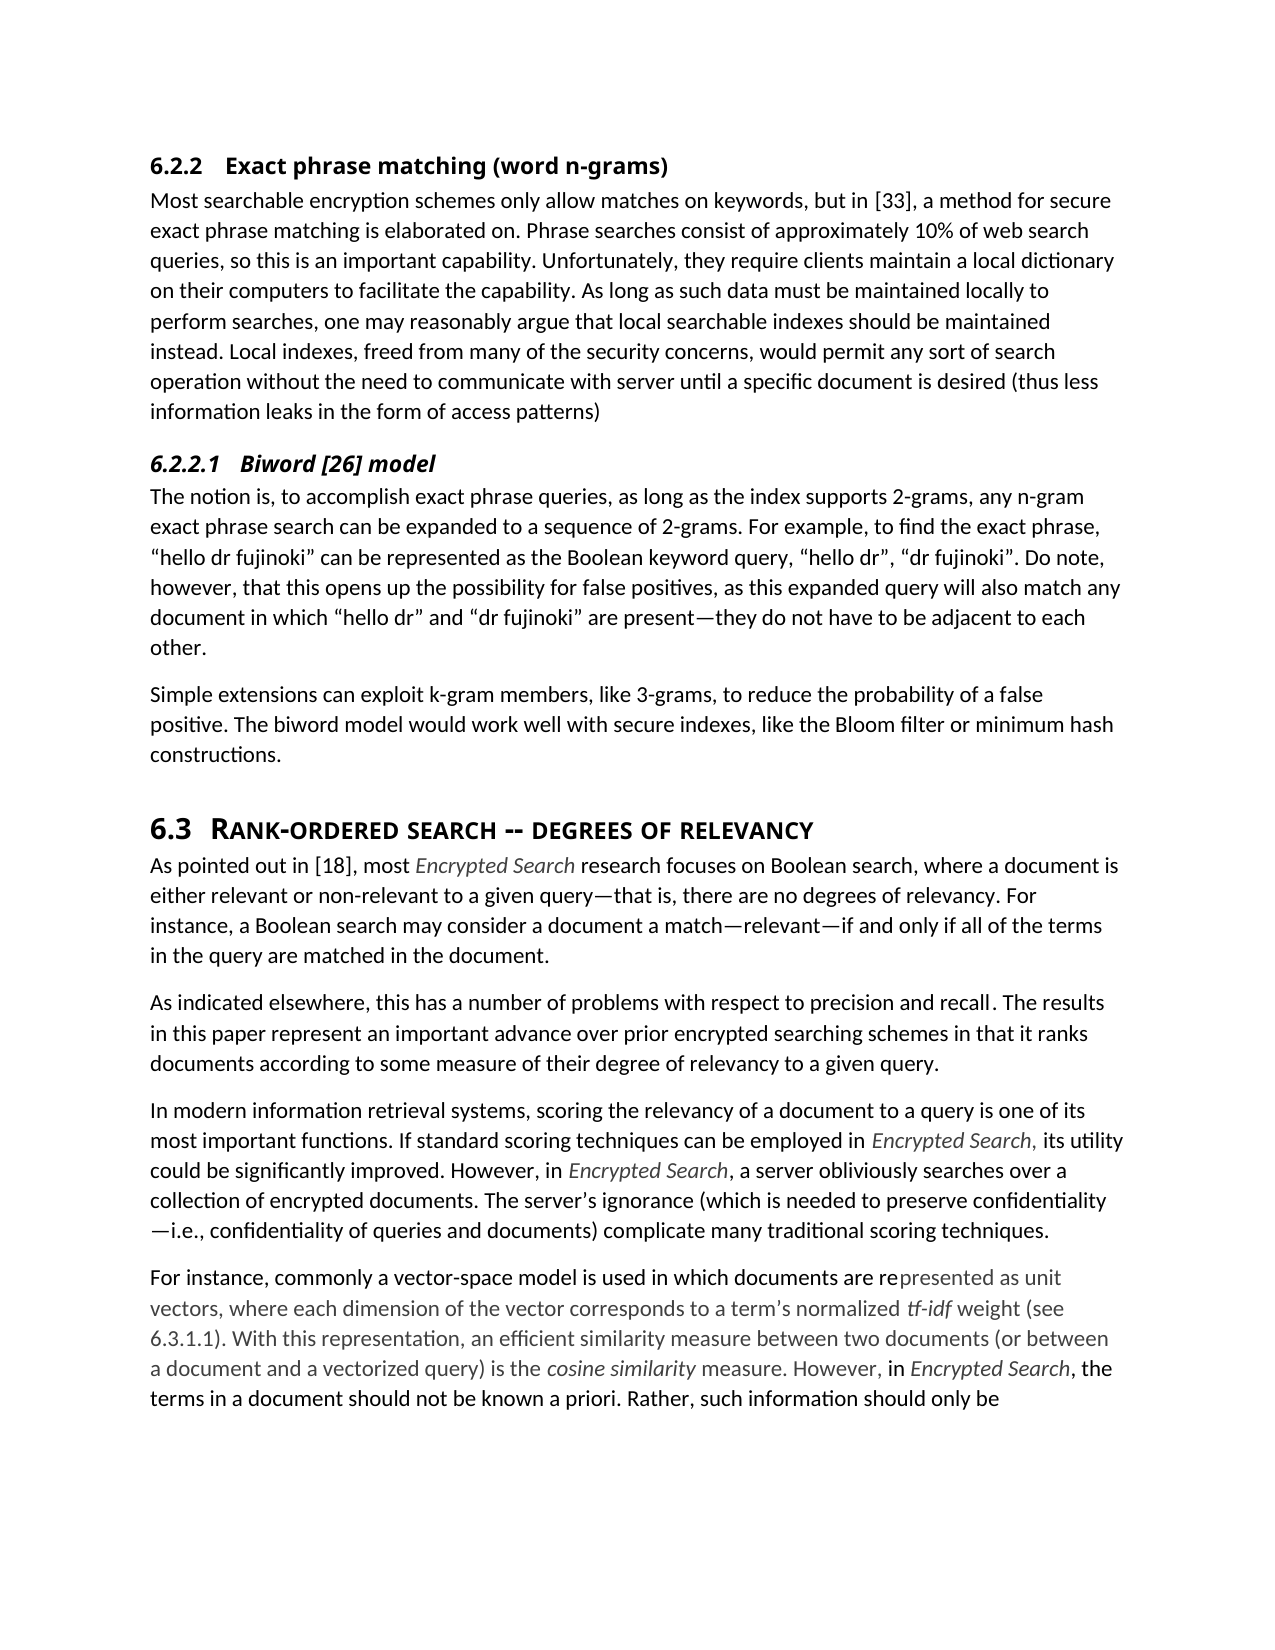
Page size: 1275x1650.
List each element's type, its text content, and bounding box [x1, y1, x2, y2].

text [150, 1263, 1125, 1412]
text In modern information retrieval systems, scoring the relevancy of a document to a query is one of its most important functions. If standard scoring techniques can be employed in Encrypted Search, its utility could be significantly improved. However, in Encrypted Search, a server obliviously searches over a collection of encrypted documents. The server’s ignorance (which is needed to preserve confidentiality—i.e., confidentiality of queries and documents) complicate many traditional scoring techniques. [150, 1096, 1125, 1245]
subtitle Rank-ordered search -- degrees of relevancy [150, 808, 1125, 848]
text Most searchable encryption schemes only allow matches on keywords, but in , a method for secure exact phrase matching is elaborated on. Phrase searches consist of approximately 10% of web search queries, so this is an important capability. Unfortunately, they require clients maintain a local dictionary on their computers to facilitate the capability. As long as such data must be maintained locally to perform searches, one may reasonably argue that local searchable indexes should be maintained instead. Local indexes, freed from many of the security concerns, would permit any sort of search operation without the need to communicate with server until a specific document is desired (thus less information leaks in the form of access patterns) [150, 186, 1125, 425]
subtitle Exact phrase matching (word n-grams) [150, 150, 1125, 181]
text As indicated elsewhere, this has a number of problems with respect to precision and recall. The results in this paper represent an important advance over prior encrypted searching schemes in that it ranks documents according to some measure of their degree of relevancy to a given query. [150, 988, 1125, 1077]
text The notion is, to accomplish exact phrase queries, as long as the index supports 2-grams, any n-gram exact phrase search can be expanded to a sequence of 2-grams. For example, to find the exact phrase, “hello dr fujinoki” can be represented as the Boolean keyword query, “hello dr”, “dr fujinoki”. Do note, however, that this opens up the possibility for false positives, as this expanded query will also match any document in which “hello dr” and “dr fujinoki” are present—they do not have to be adjacent to each other. [150, 482, 1125, 661]
subtitle Biword model [150, 448, 1125, 480]
text As pointed out in, most Encrypted Search research focuses on Boolean search, where a document is either relevant or non-relevant to a given query—that is, there are no degrees of relevancy. For instance, a Boolean search may consider a document a match—relevant—if and only if all of the terms in the query are matched in the document. [150, 851, 1125, 970]
text Simple extensions can exploit k-gram members, like 3-grams, to reduce the probability of a false positive. The biword model would work well with secure indexes, like the Bloom filter or minimum hash constructions. [150, 680, 1125, 768]
